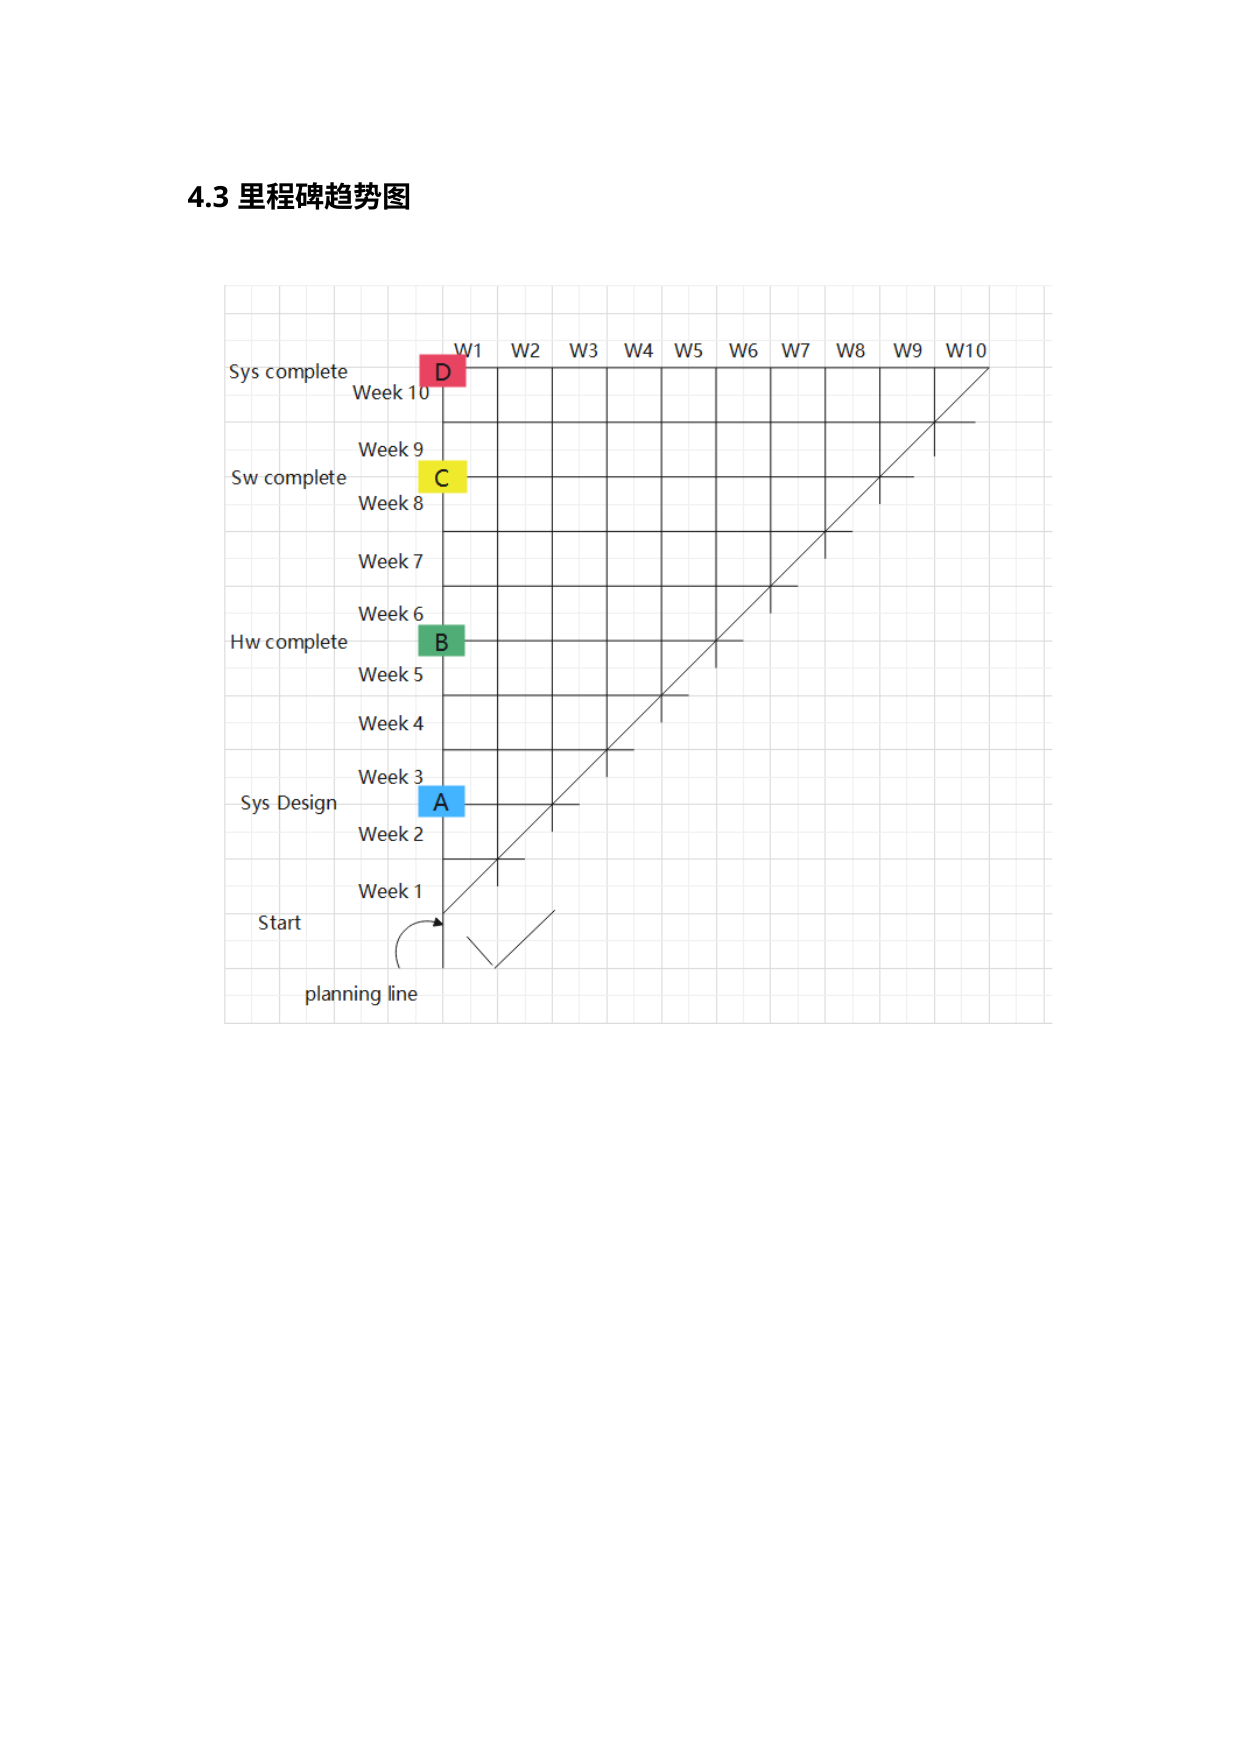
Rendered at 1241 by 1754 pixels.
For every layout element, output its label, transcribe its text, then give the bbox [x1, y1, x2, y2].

subtitle 4.3 里程碑趋势图 [187, 162, 1053, 227]
picture [187, 285, 1053, 1024]
